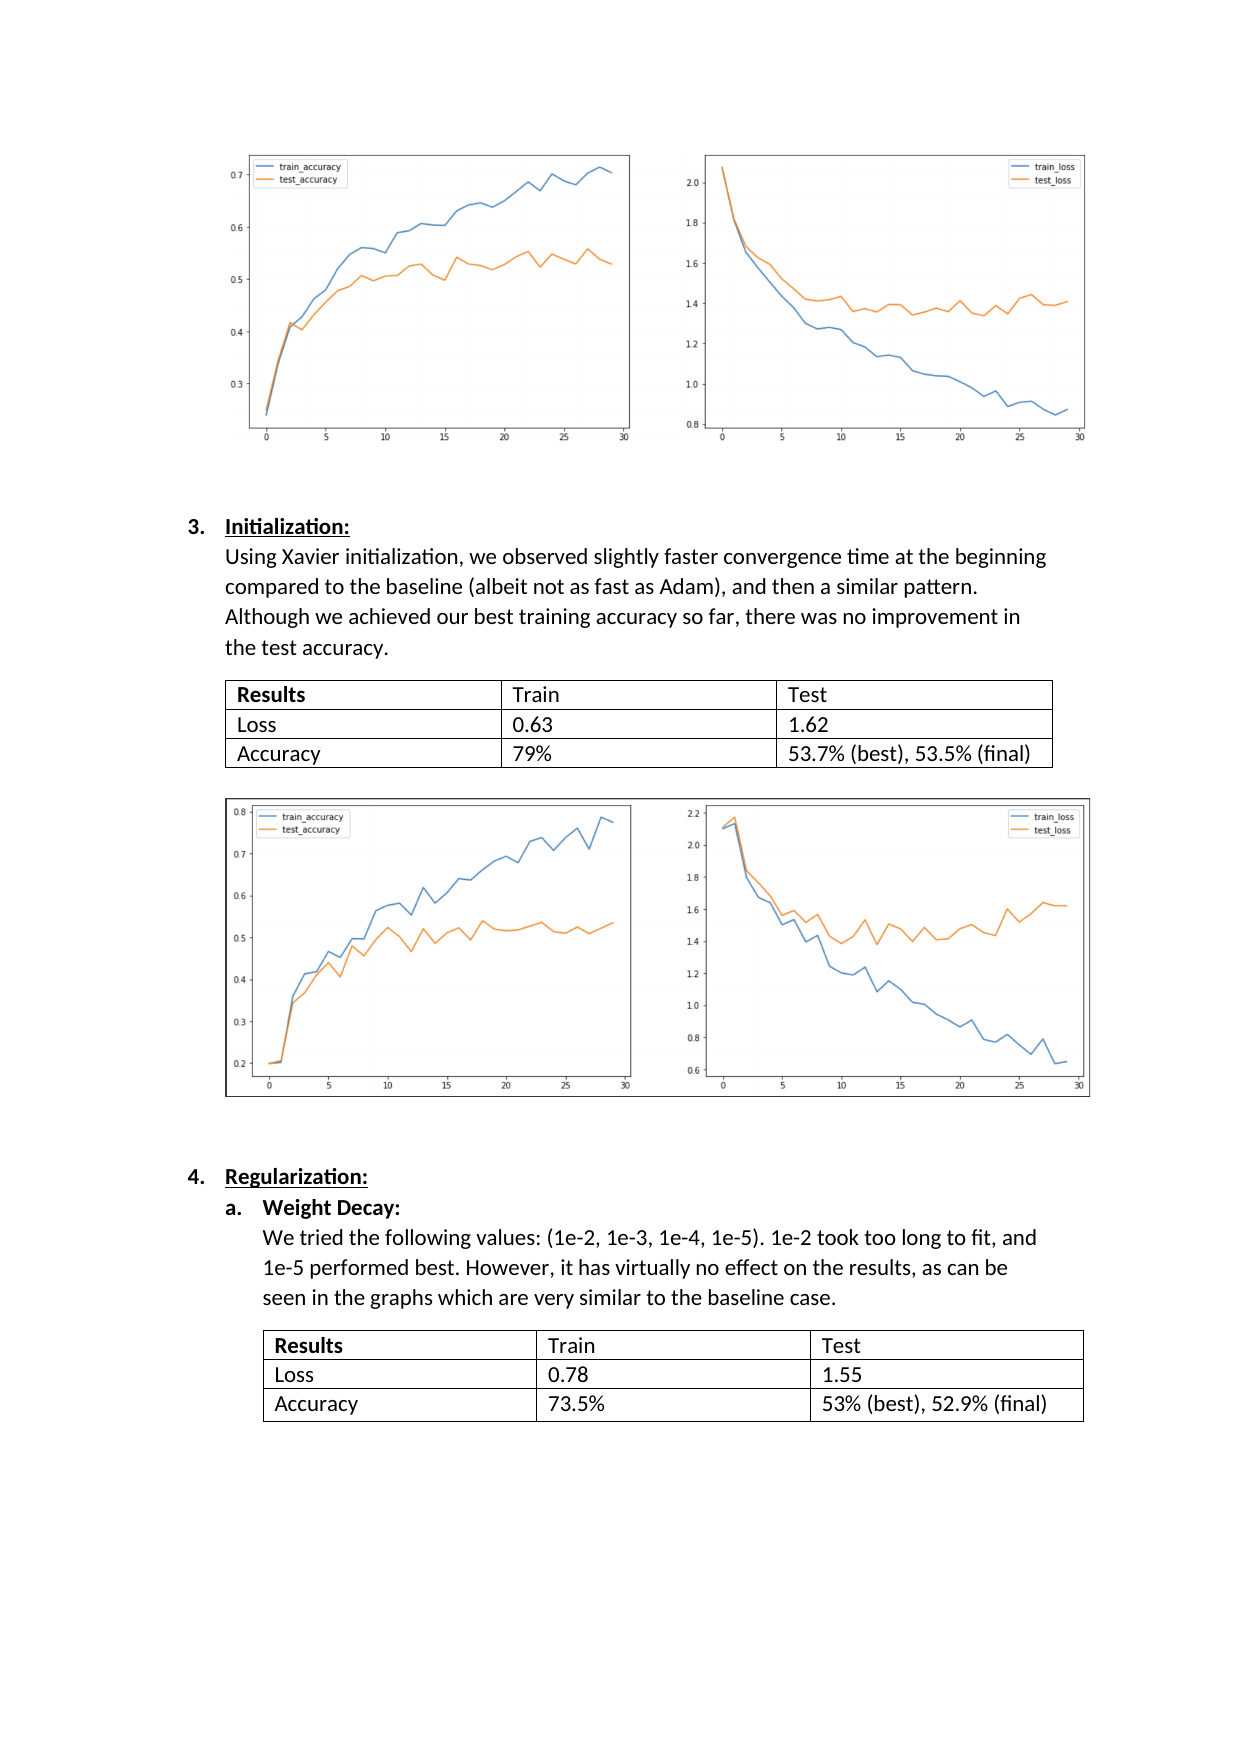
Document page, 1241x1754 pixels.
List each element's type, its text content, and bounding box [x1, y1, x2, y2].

table_cell 53% (best), 52.9% (final) [811, 1389, 1083, 1421]
table_cell 0.63 [502, 710, 776, 738]
picture [225, 798, 1091, 1097]
list Regularization: [187, 1162, 1053, 1191]
table_cell 73.5% [537, 1389, 810, 1421]
list Weight Decay: [225, 1193, 1053, 1221]
table_cell 53.7% (best), 53.5% (final) [777, 739, 1052, 767]
table_header Train [537, 1331, 810, 1359]
list Initialization: [187, 512, 1053, 540]
list Using Xavier initialization, we observed slightly faster convergence time at the beginning compared to the baseline (albeit not as fast as Adam), and then a similar pattern. [225, 542, 1053, 600]
list We tried the following values: (1e-2, 1e-3, 1e-4, 1e-5). 1e-2 took too long to fit, and 1e-5 performed best. However, it has virtually no effect on the results, as can be seen in the graphs which are very similar to the baseline case. [262, 1223, 1053, 1311]
table_cell Loss [226, 710, 501, 738]
table_header Test [777, 681, 1052, 709]
table_header Results [264, 1331, 536, 1359]
table_header Results [226, 681, 501, 709]
picture [225, 150, 1089, 447]
table_cell Loss [264, 1360, 536, 1388]
table_cell 1.55 [811, 1360, 1083, 1388]
table_cell 0.78 [537, 1360, 810, 1388]
table_cell Accuracy [264, 1389, 536, 1421]
table_cell 1.62 [777, 710, 1052, 738]
table_cell Accuracy [226, 739, 501, 767]
table_header Test [811, 1331, 1083, 1359]
list Although we achieved our best training accuracy so far, there was no improvement in the test accuracy. [225, 602, 1053, 661]
table_cell 79% [502, 739, 776, 767]
table_header Train [502, 681, 776, 709]
